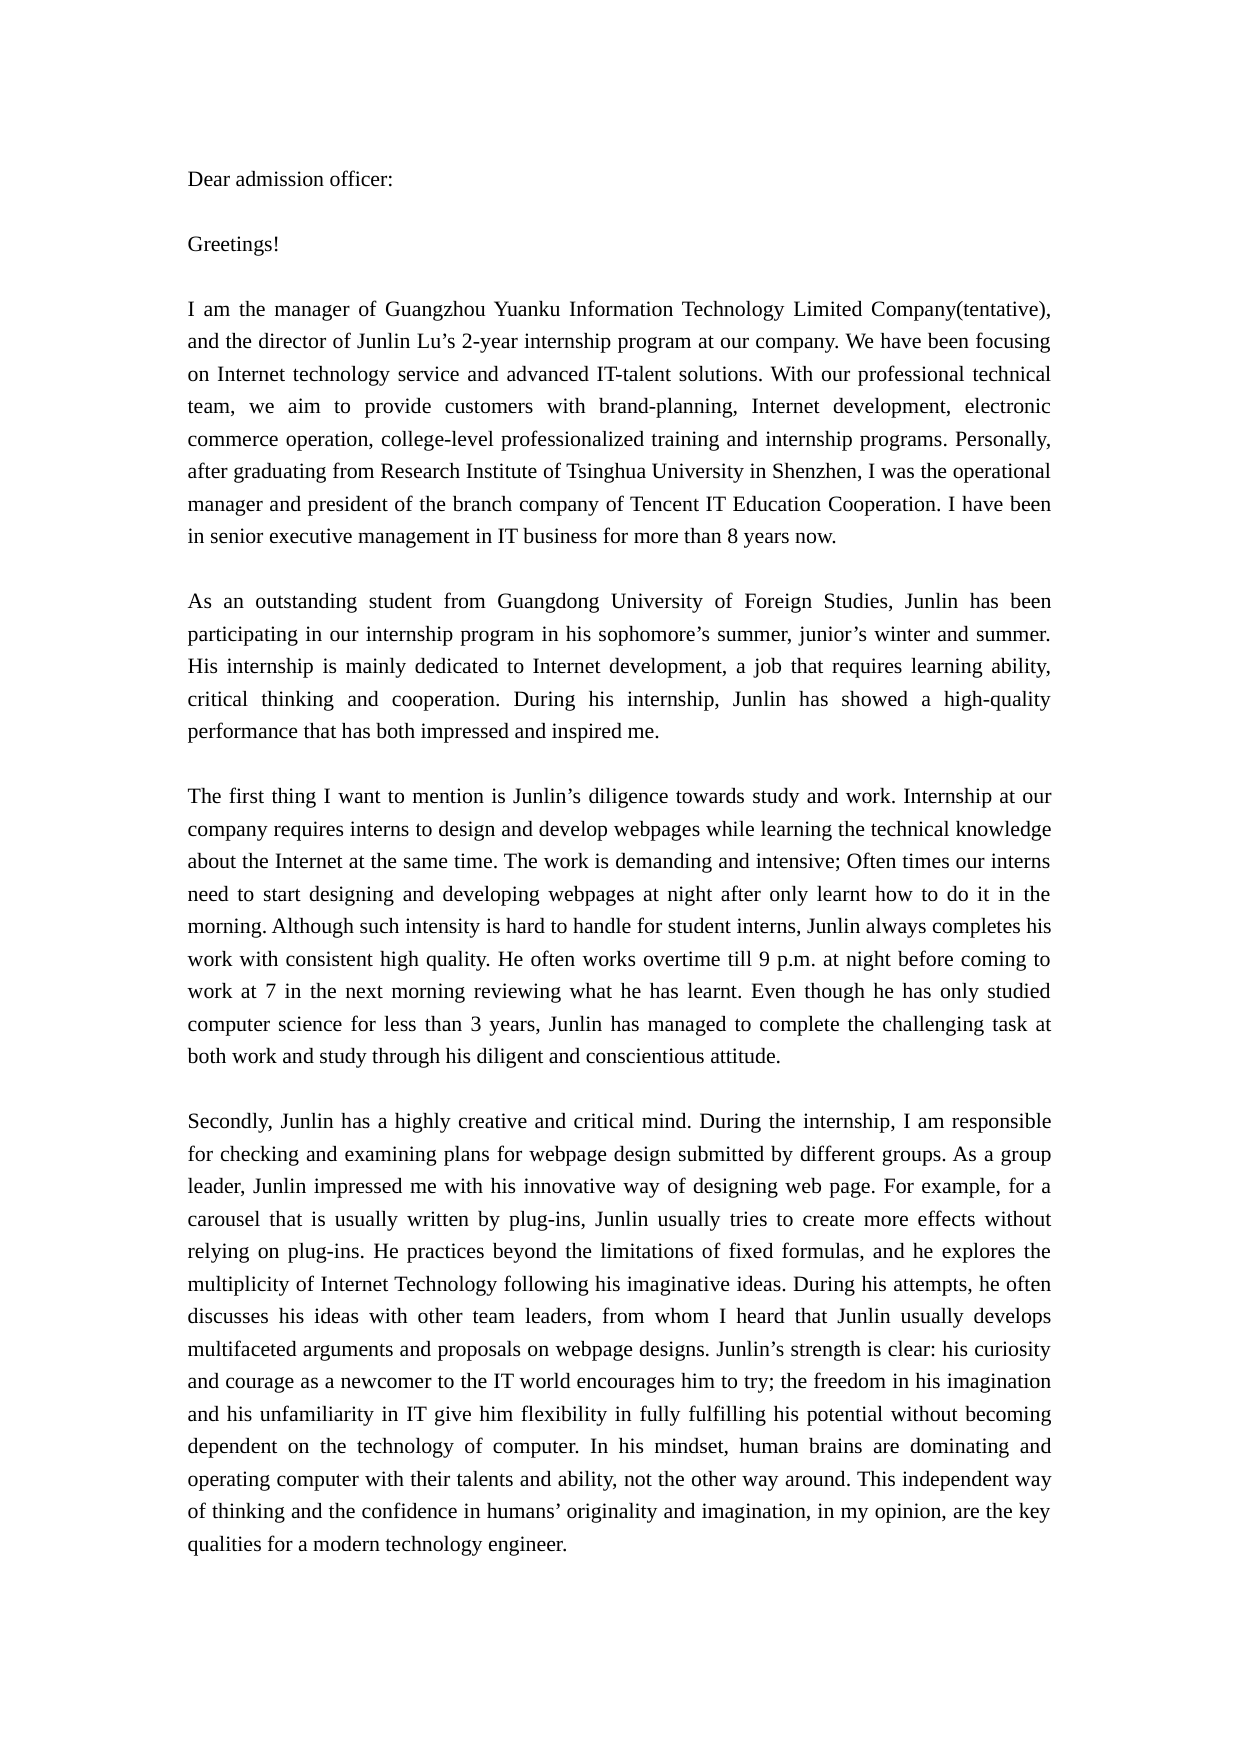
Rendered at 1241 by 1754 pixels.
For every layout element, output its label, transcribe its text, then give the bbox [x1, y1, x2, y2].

text Greetings! [187, 227, 1053, 259]
text I am the manager of Guangzhou Yuanku Information Technology Limited Company(tentative), and the director of Junlin Lu’s 2-year internship program at our company. We have been focusing on Internet technology service and advanced IT-talent solutions. With our professional technical team, we aim to provide customers with brand-planning, Internet development, electronic commerce operation, college-level professionalized training and internship programs. Personally, after graduating from Research Institute of Tsinghua University in Shenzhen, I was the operational manager and president of the branch company of Tencent IT Education Cooperation. I have been in senior executive management in IT business for more than 8 years now. [187, 292, 1053, 552]
text Dear admission officer: [187, 162, 1053, 194]
text The first thing I want to mention is Junlin’s diligence towards study and work. Internship at our company requires interns to design and develop webpages while learning the technical knowledge about the Internet at the same time. The work is demanding and intensive; Often times our interns need to start designing and developing webpages at night after only learnt how to do it in the morning. Although such intensity is hard to handle for student interns, Junlin always completes his work with consistent high quality. He often works overtime till 9 p.m. at night before coming to work at 7 in the next morning reviewing what he has learnt. Even though he has only studied computer science for less than 3 years, Junlin has managed to complete the challenging task at both work and study through his diligent and conscientious attitude. [187, 779, 1053, 1072]
text Secondly, Junlin has a highly creative and critical mind. During the internship, I am responsible for checking and examining plans for webpage design submitted by different groups. As a group leader, Junlin impressed me with his innovative way of designing web page. For example, for a carousel that is usually written by plug-ins, Junlin usually tries to create more effects without relying on plug-ins. He practices beyond the limitations of fixed formulas, and he explores the multiplicity of Internet Technology following his imaginative ideas. During his attempts, he often discusses his ideas with other team leaders, from whom I heard that Junlin usually develops multifaceted arguments and proposals on webpage designs. Junlin’s strength is clear: his curiosity and courage as a newcomer to the IT world encourages him to try; the freedom in his imagination and his unfamiliarity in IT give him flexibility in fully fulfilling his potential without becoming dependent on the technology of computer. In his mindset, human brains are dominating and operating computer with their talents and ability, not the other way around. This independent way of thinking and the confidence in humans’ originality and imagination, in my opinion, are the key qualities for a modern technology engineer. [187, 1104, 1053, 1559]
text As an outstanding student from Guangdong University of Foreign Studies, Junlin has been participating in our internship program in his sophomore’s summer, junior’s winter and summer. His internship is mainly dedicated to Internet development, a job that requires learning ability, critical thinking and cooperation. During his internship, Junlin has showed a high-quality performance that has both impressed and inspired me. [187, 584, 1053, 747]
